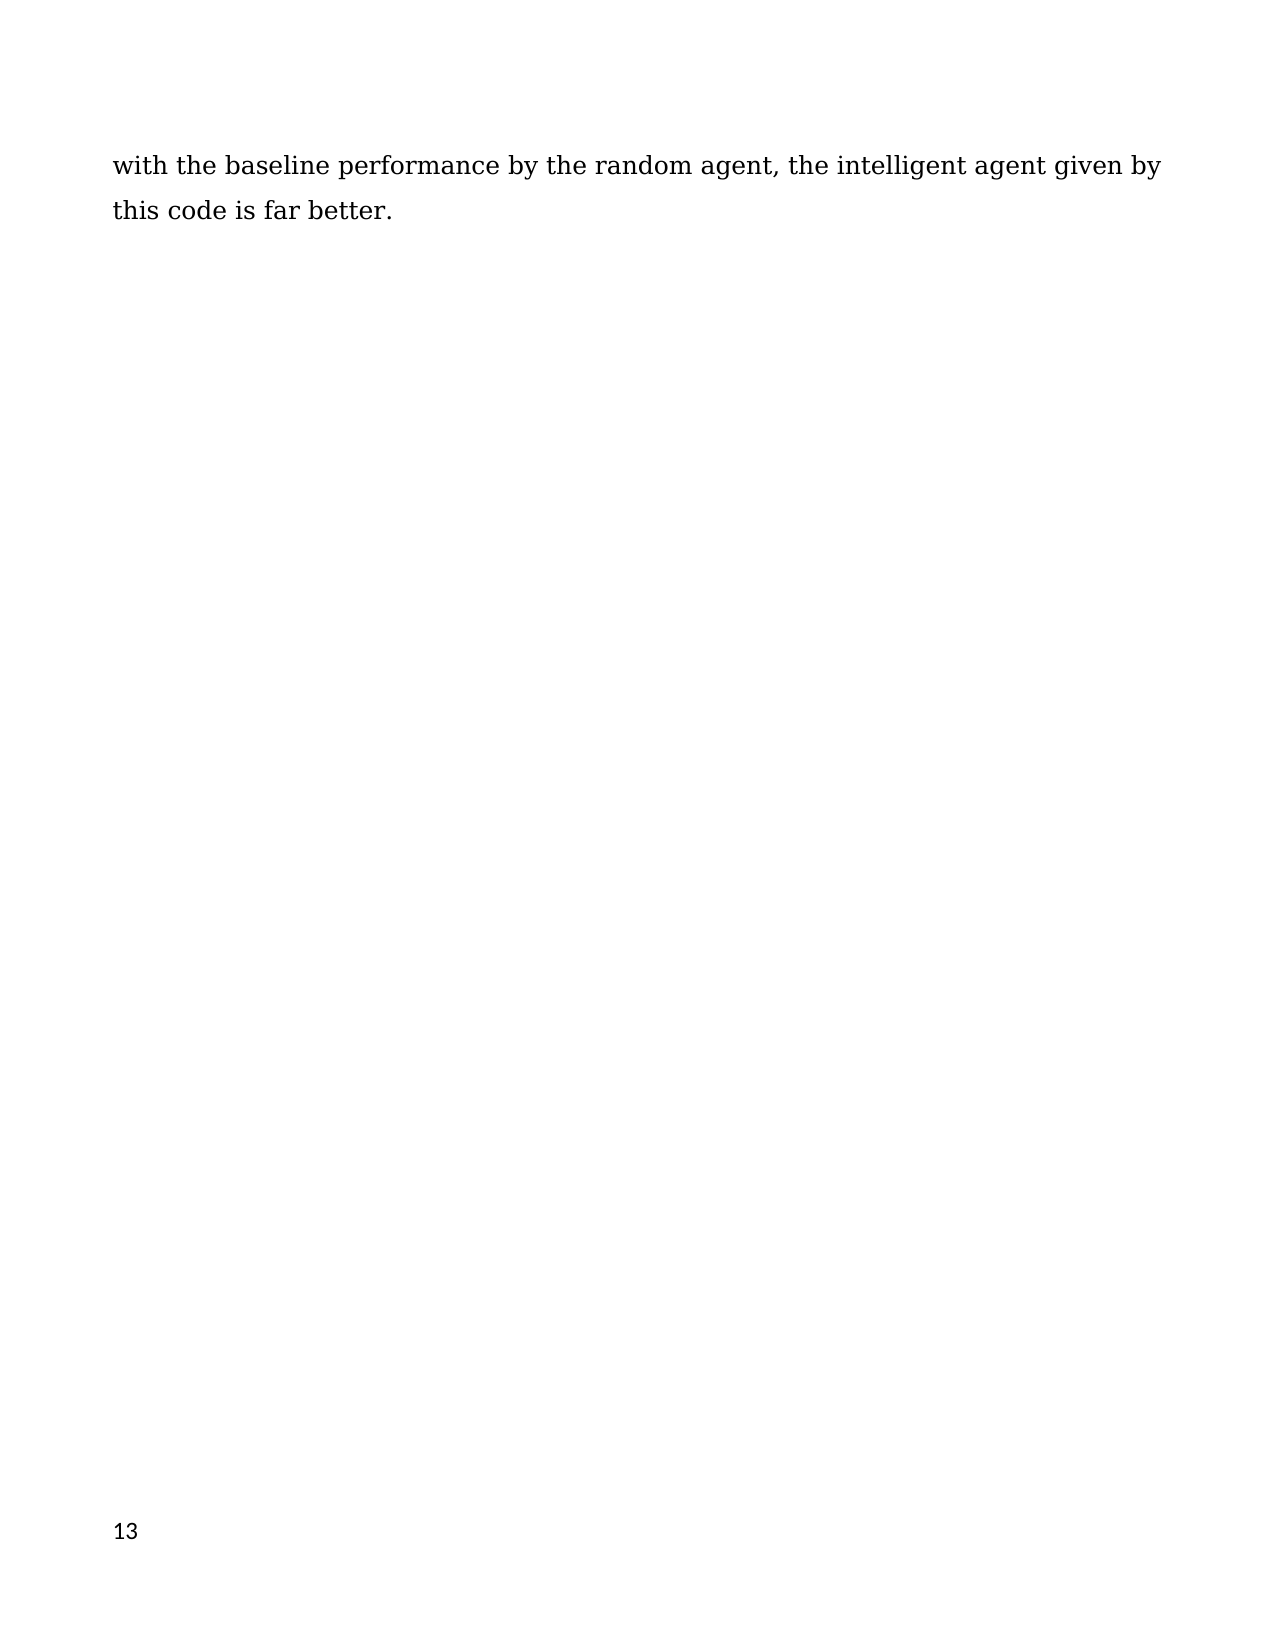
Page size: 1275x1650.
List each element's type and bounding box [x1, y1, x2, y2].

text [112, 150, 1162, 225]
